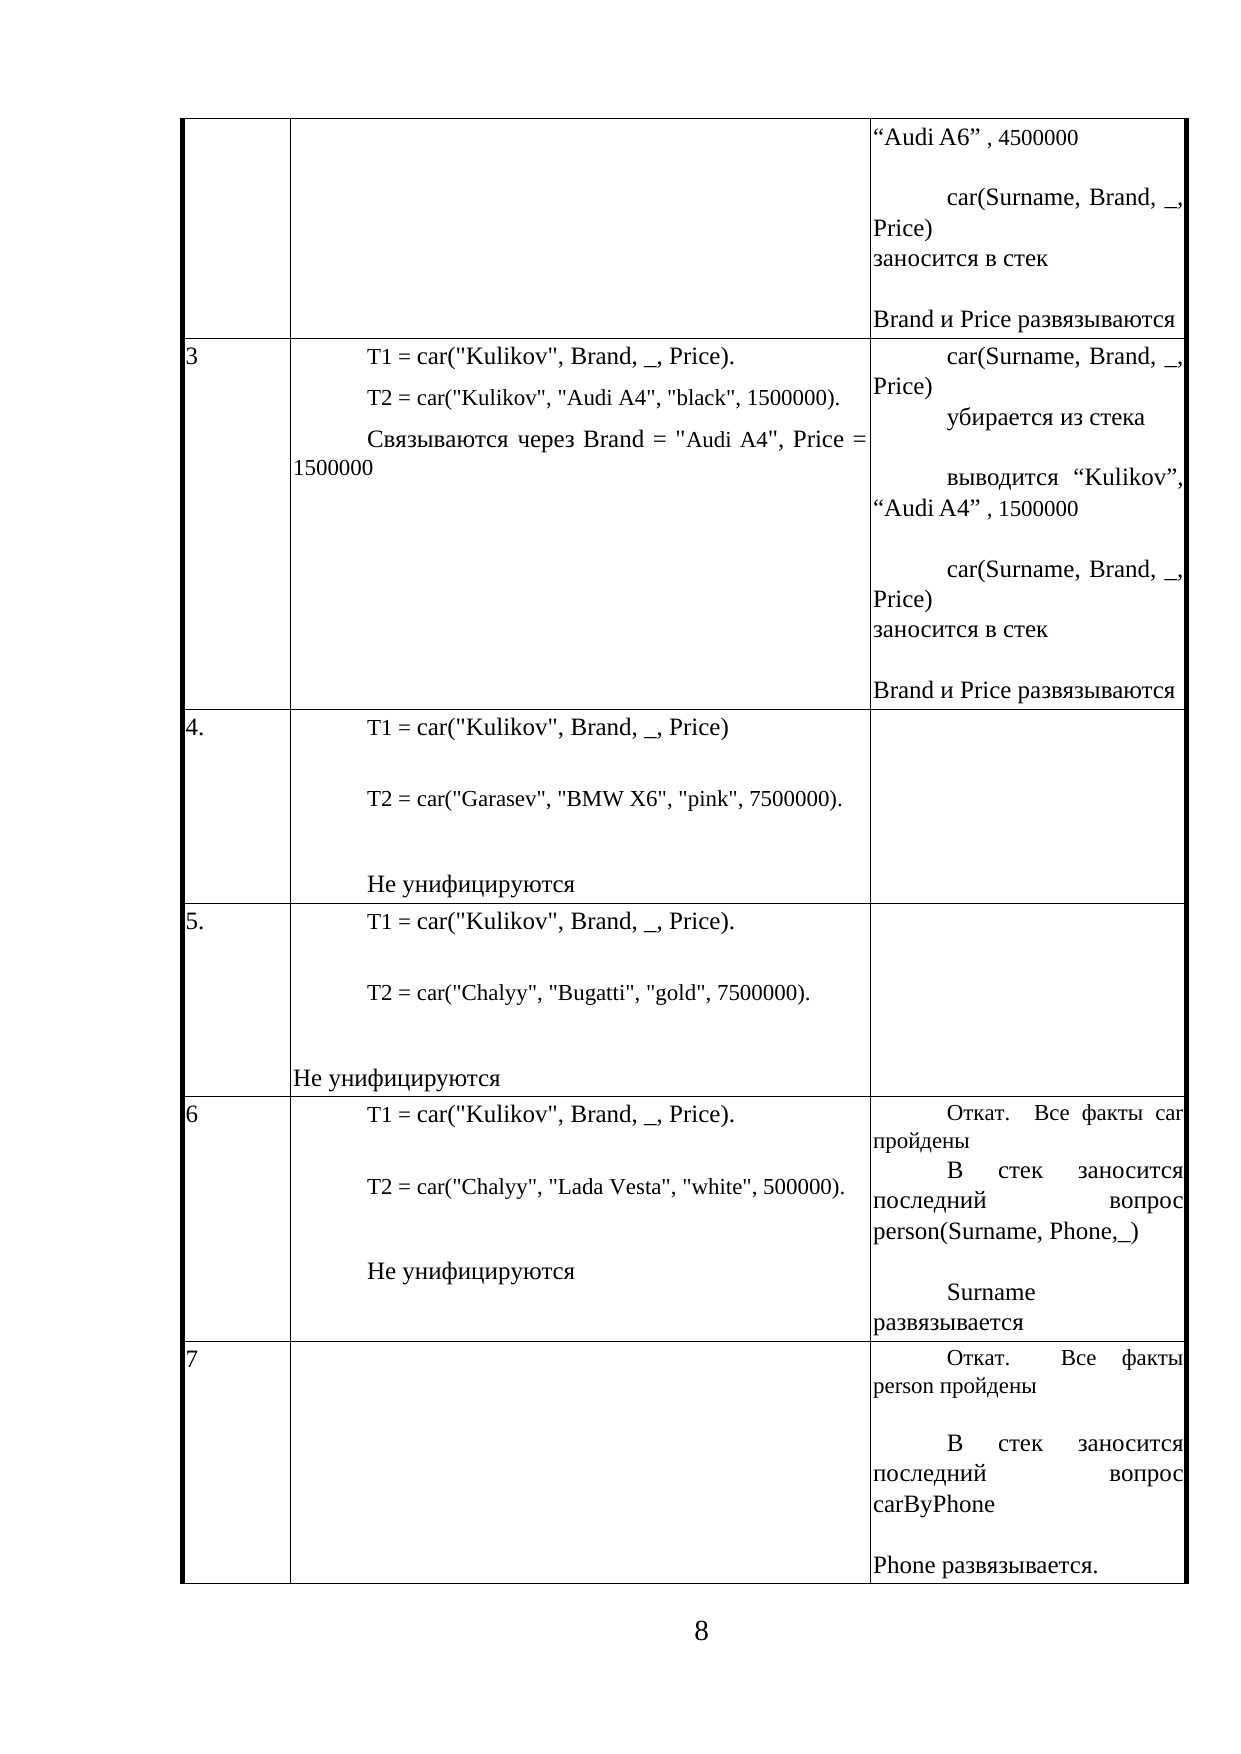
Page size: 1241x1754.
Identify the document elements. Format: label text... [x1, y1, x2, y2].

table_cell T1 = car("Kulikov", Brand, _, Price). T2 = car("Chalyy", "Bugatti", "gold", 7500000). Не унифицируются [291, 904, 870, 1096]
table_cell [291, 119, 870, 337]
table_cell Откат. Все факты car пройдены В стек заносится последний вопрос person(Surname, Phone,_) Surname развязывается [871, 1097, 1184, 1341]
table_cell 7 [185, 1342, 290, 1583]
table_cell T1 = car("Kulikov", Brand, _, Price) T2 = car("Garasev", "BMW X6", "pink", 7500000). Не унифицируются [291, 710, 870, 902]
table_cell [871, 710, 1184, 902]
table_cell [871, 1342, 1184, 1583]
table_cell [871, 119, 1184, 337]
table_cell 2 [185, 119, 290, 337]
table_cell T1 = car("Kulikov", Brand, _, Price). T2 = car("Chalyy", "Lada Vesta", "white", 500000). Не унифицируются [291, 1097, 870, 1341]
table_cell 3 [185, 339, 290, 709]
table_cell 6 [185, 1097, 290, 1341]
table_cell [871, 904, 1184, 1096]
table_cell 5. [185, 904, 290, 1096]
table_cell car(Surname, Brand, _, Price) убирается из стека выводится “Kulikov”, “Audi A4” , 1500000 car(Surname, Brand, _, Price) заносится в стек Brand и Price развязываются [871, 339, 1184, 709]
table_cell T1 = car("Kulikov", Brand, _, Price). T2 = car("Kulikov", "Audi A4", "black", 1500000). Связываются через Brand = "Audi A4", Price = 1500000 [291, 339, 870, 709]
table_cell [291, 1342, 870, 1583]
table_cell 4. [185, 710, 290, 902]
